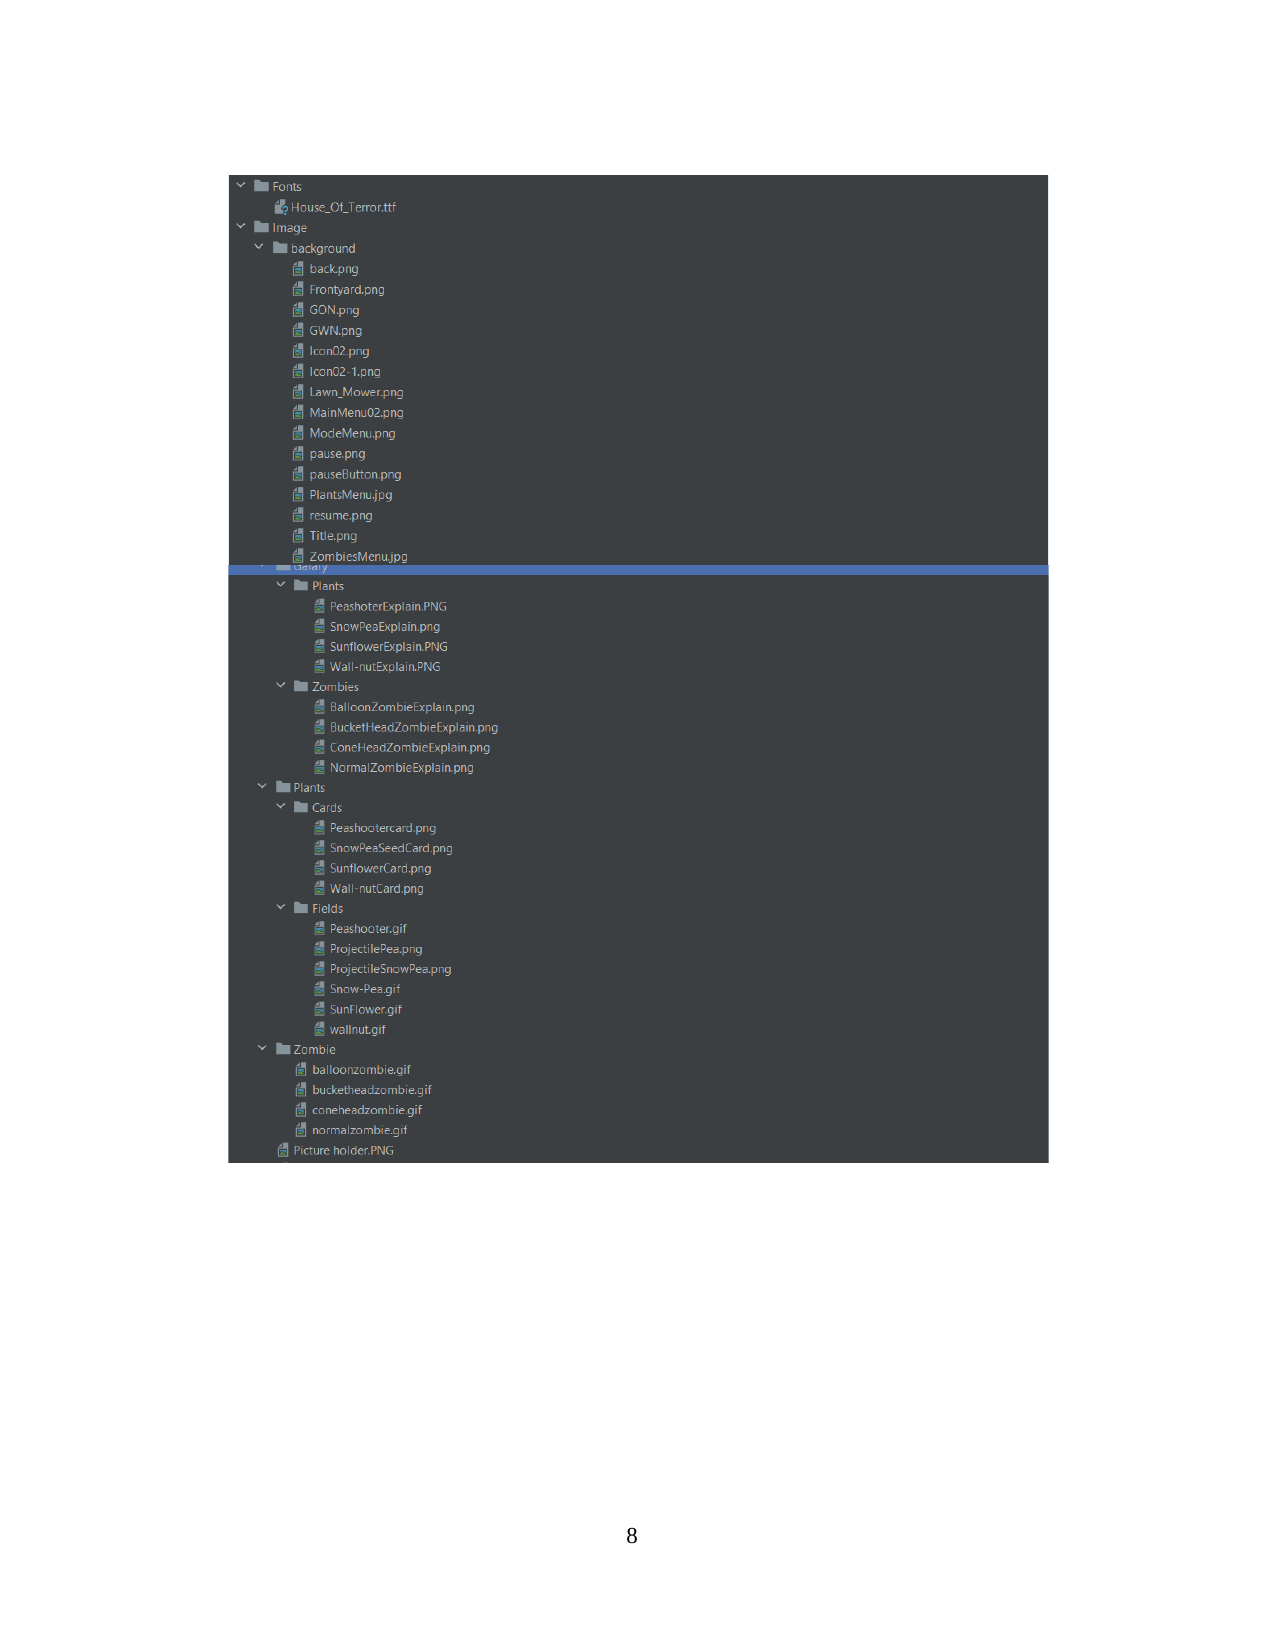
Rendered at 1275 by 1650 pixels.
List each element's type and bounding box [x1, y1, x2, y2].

picture [228, 175, 1049, 1163]
